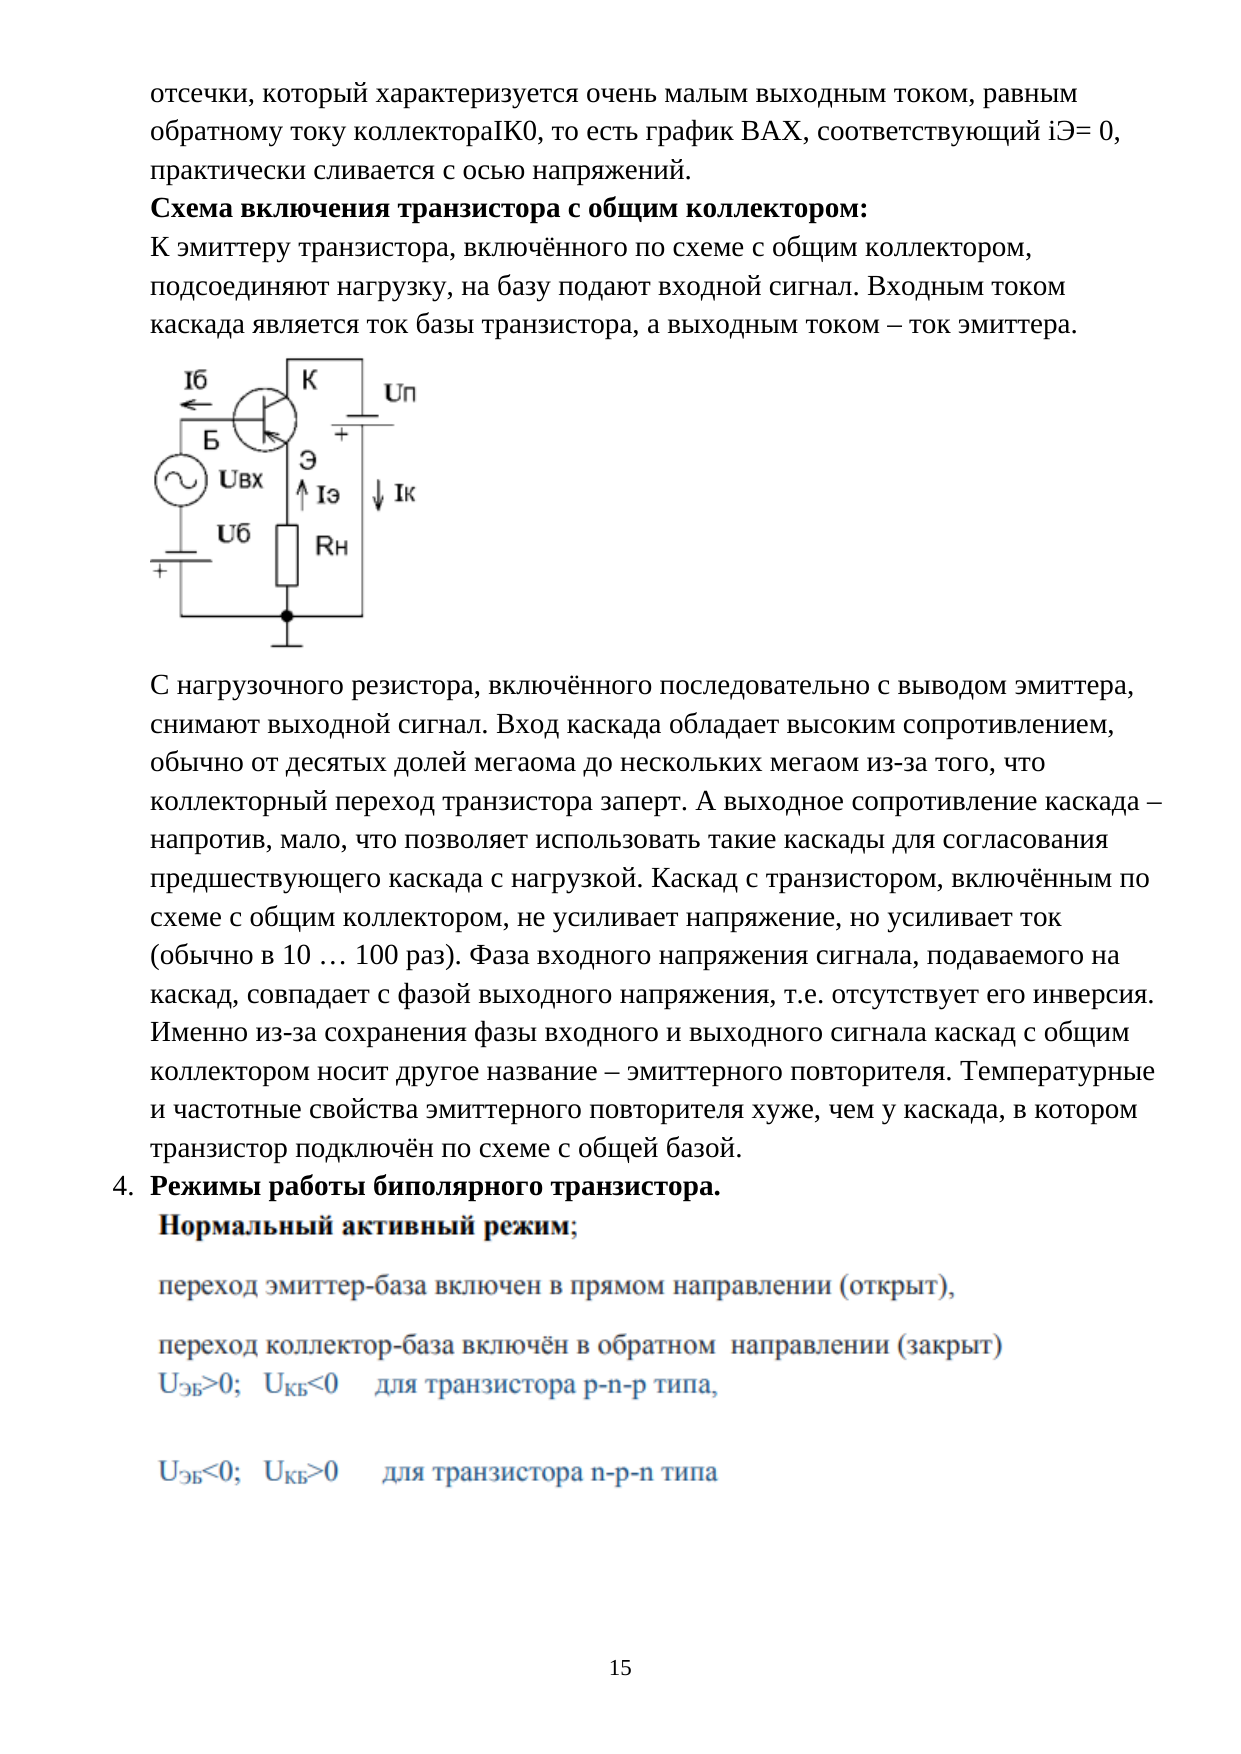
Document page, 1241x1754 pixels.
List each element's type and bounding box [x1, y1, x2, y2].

list [112, 1168, 1165, 1506]
picture [150, 343, 426, 663]
list [112, 75, 1165, 1163]
picture [150, 1205, 1021, 1506]
